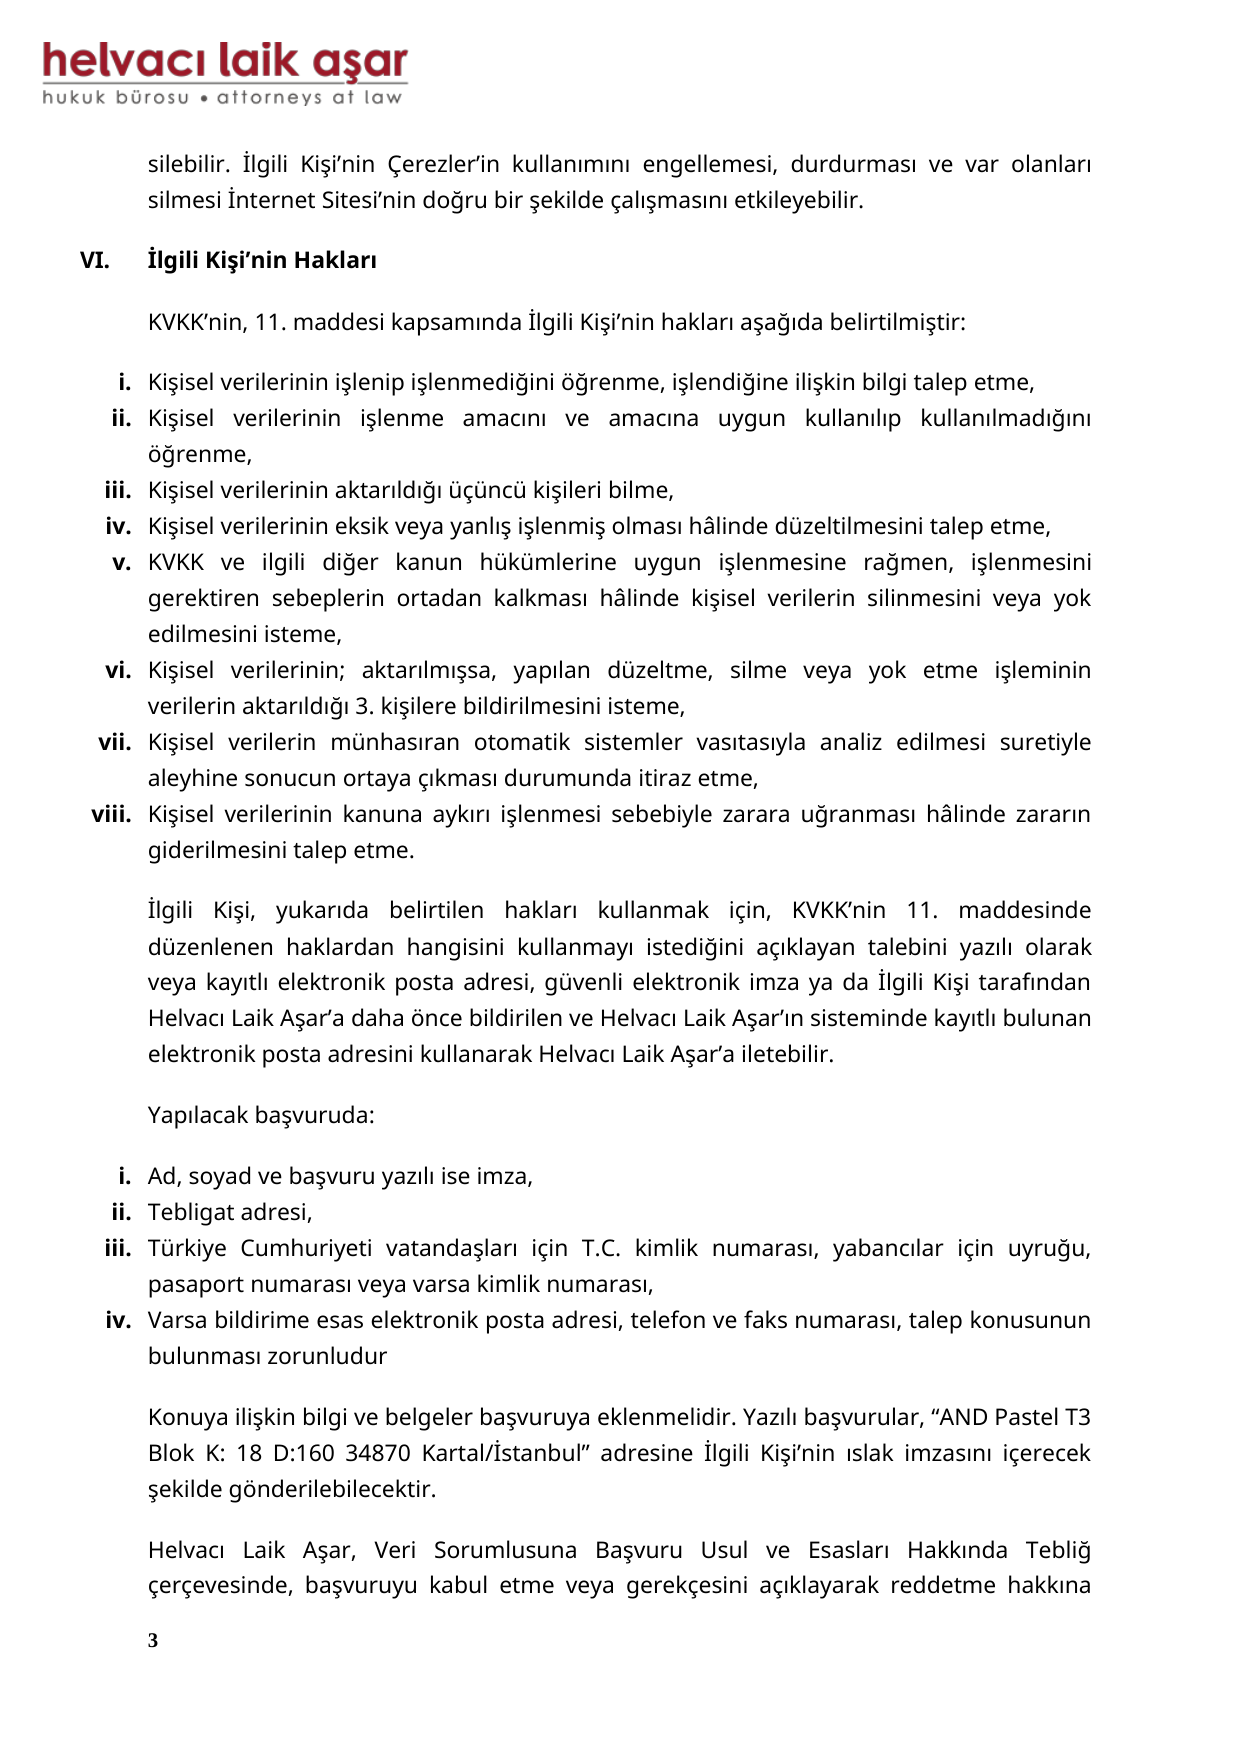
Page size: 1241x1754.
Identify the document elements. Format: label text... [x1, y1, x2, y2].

list Kişisel verilerin münhasıran otomatik sistemler vasıtasıyla analiz edilmesi suretiyle aleyhine sonucun ortaya çıkması durumunda itiraz etme, [132, 876, 1093, 943]
text KVKK’nin, 11. maddesi kapsamında İlgili Kişi’nin hakları aşağıda belirtilmiştir: [148, 305, 1093, 337]
list Kişisel verilerinin aktarıldığı üçüncü kişileri bilme, [132, 524, 1093, 555]
list Tebligat adresi, [132, 1396, 1093, 1427]
list KVKK ve ilgili diğer kanun hükümlerine uygun işlenmesine rağmen, işlenmesini gerektiren sebeplerin ortadan kalkması hâlinde kişisel verilerin silinmesini veya yok edilmesini isteme, [132, 646, 1093, 749]
text Yapılacak başvuruda: [148, 1274, 1093, 1305]
list Kişisel verilerinin kanuna aykırı işlenmesi sebebiyle zarara uğranması hâlinde zararın giderilmesini talep etme. [132, 973, 1093, 1040]
list Türkiye Cumhuriyeti vatandaşları için T.C. kimlik numarası, yabancılar için uyruğu, pasaport numarası veya varsa kimlik numarası, [132, 1457, 1093, 1524]
list Kişisel verilerinin; aktarılmışsa, yapılan düzeltme, silme veya yok etme işleminin verilerin aktarıldığı 3. kişilere bildirilmesini isteme, [132, 779, 1093, 846]
text İlgili Kişi, yukarıda belirtilen hakları kullanmak için, KVKK’nin 11. maddesinde düzenlenen haklardan hangisini kullanmayı istediğini açıklayan talebini yazılı olarak veya kayıtlı elektronik posta adresi, güvenli elektronik imza ya da İlgili Kişi tarafından Helvacı Laik Aşar’a daha önce bildirilen ve Helvacı Laik Aşar’ın sisteminde kayıtlı bulunan elektronik posta adresini kullanarak Helvacı Laik Aşar’a iletebilir. [148, 1069, 1093, 1244]
list Ad, soyad ve başvuru yazılı ise imza, [132, 1335, 1093, 1366]
list İlgili Kişi’nin Hakları [110, 244, 1093, 276]
list Kişisel verilerinin işlenip işlenmediğini öğrenme, işlendiğine ilişkin bilgi talep etme, [132, 366, 1093, 398]
picture [41, 42, 410, 106]
list Kişisel verilerinin işlenme amacını ve amacına uygun kullanılıp kullanılmadığını öğrenme, [132, 427, 1093, 494]
list Kişisel verilerinin eksik veya yanlış işlenmiş olması hâlinde düzeltilmesini talep etme, [132, 585, 1093, 616]
